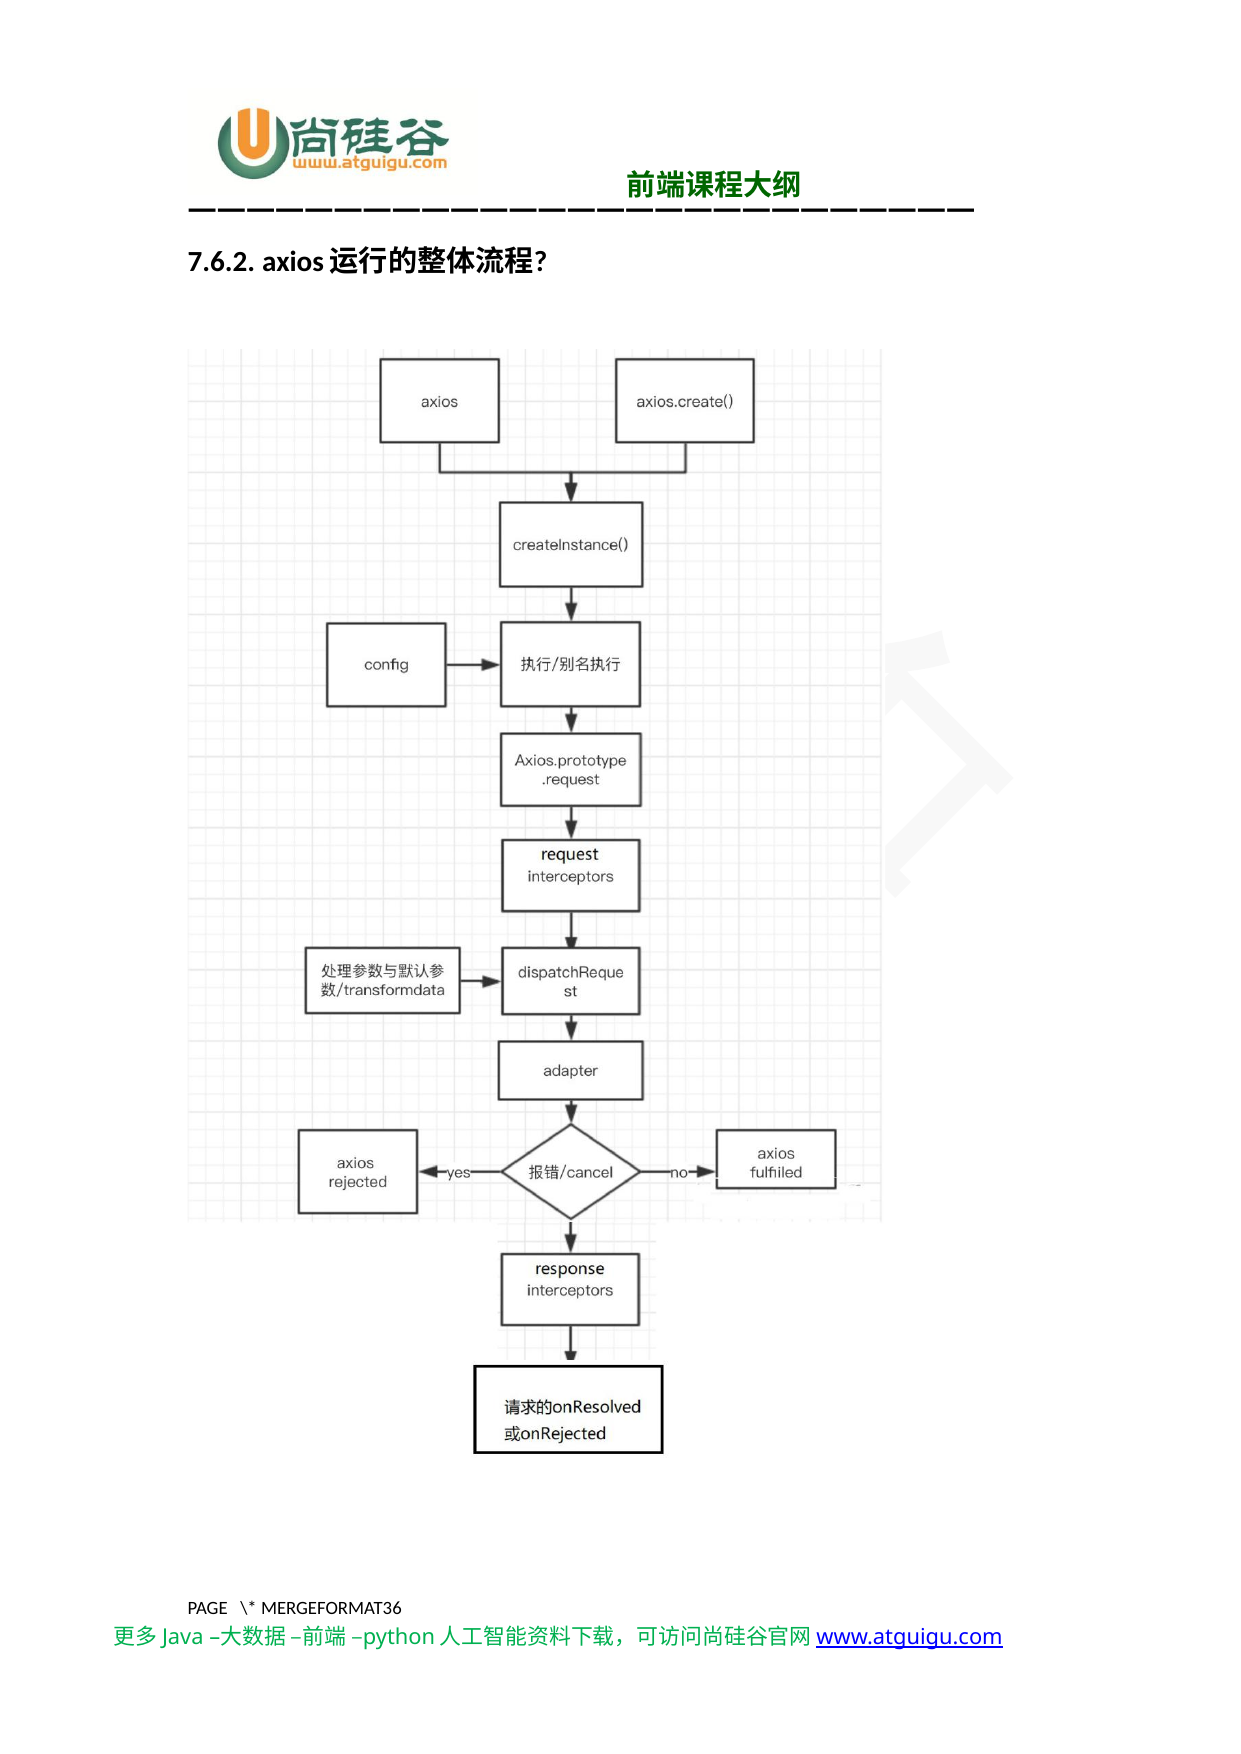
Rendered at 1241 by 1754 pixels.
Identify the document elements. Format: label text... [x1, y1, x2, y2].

picture [187, 88, 479, 195]
picture [187, 349, 886, 1533]
subtitle axios运行的整体流程? [187, 227, 1053, 292]
